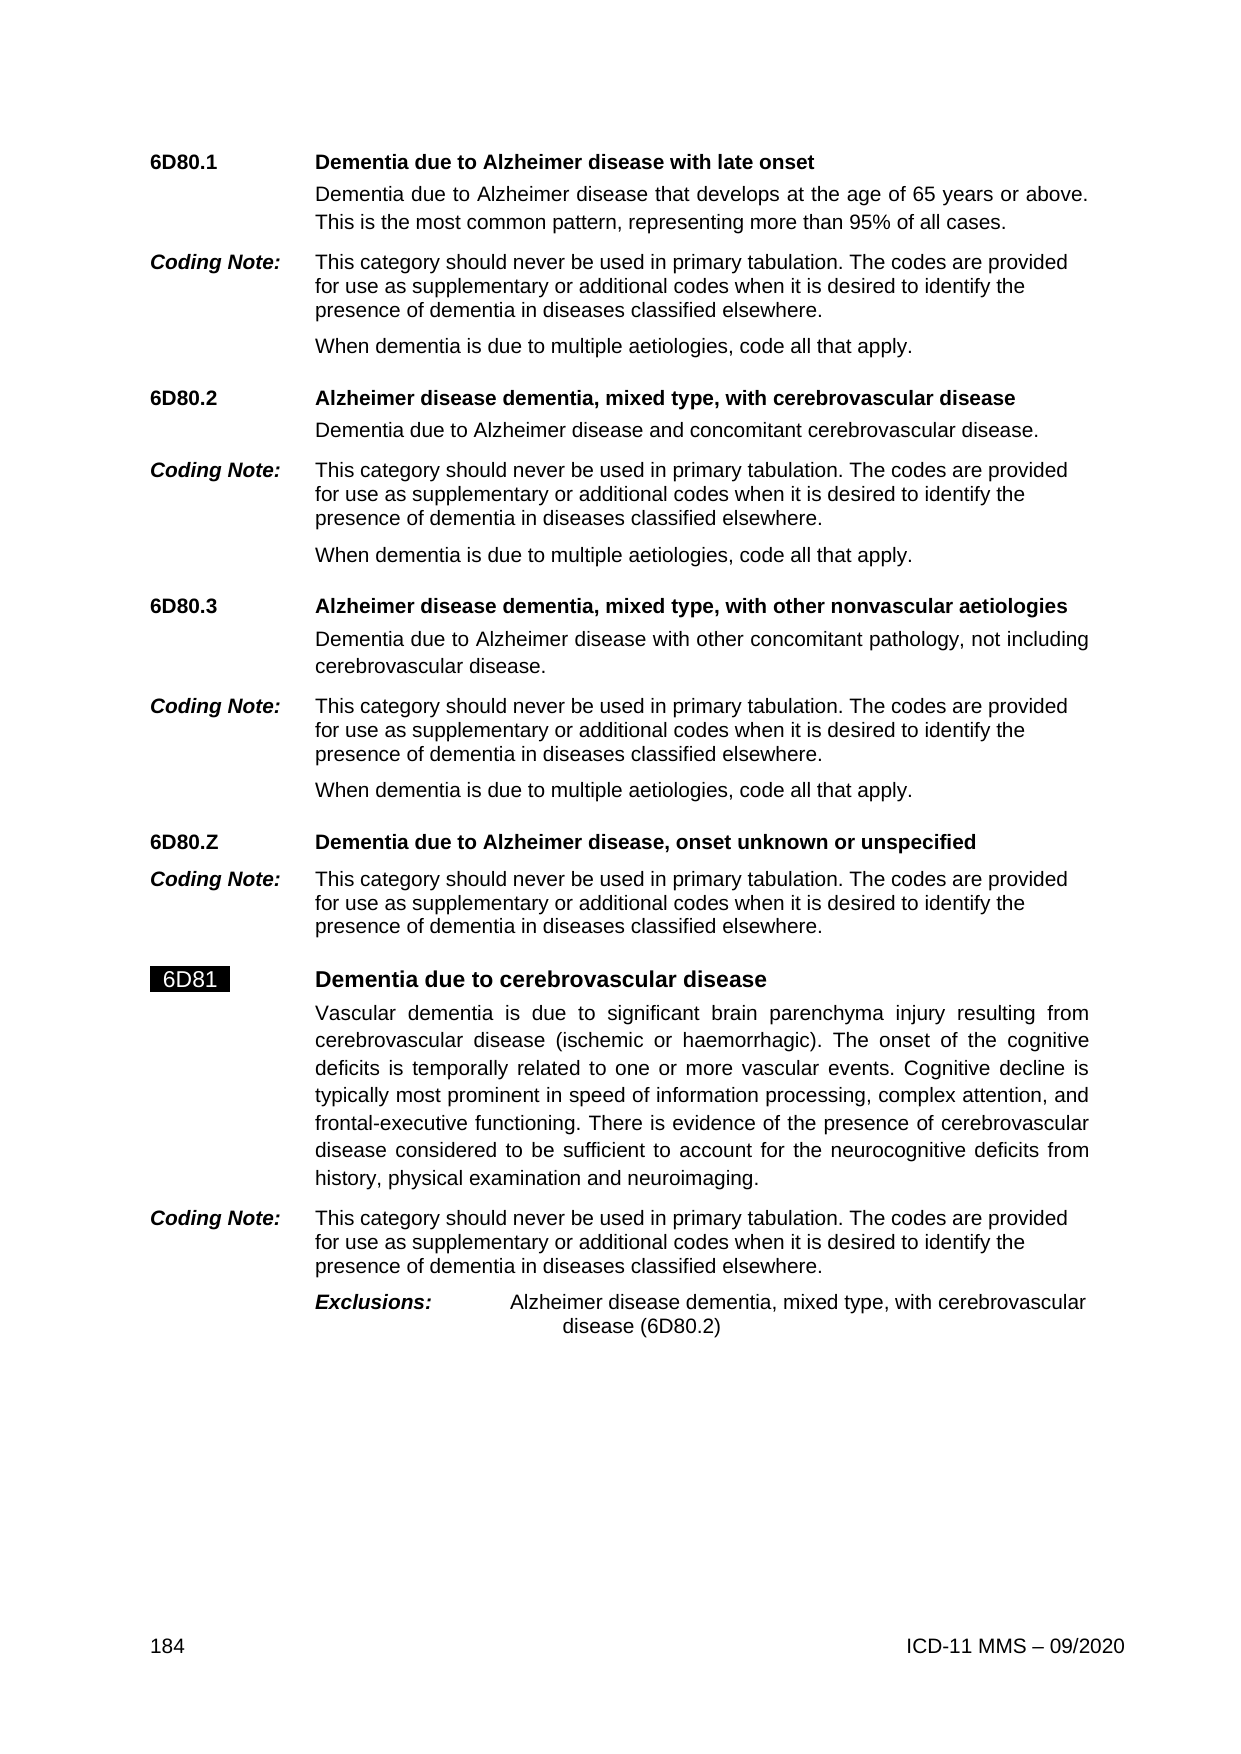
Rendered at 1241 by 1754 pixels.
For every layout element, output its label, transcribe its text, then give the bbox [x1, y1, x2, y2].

title 6D80.3 Alzheimer disease dementia, mixed type, with other nonvascular aetiologies [150, 594, 1090, 618]
text When dementia is due to multiple aetiologies, code all that apply. [315, 334, 1090, 358]
title 6D80.2 Alzheimer disease dementia, mixed type, with cerebrovascular disease [150, 386, 1090, 410]
text Dementia due to Alzheimer disease with other concomitant pathology, not including cerebrovascular disease. [315, 626, 1090, 678]
text When dementia is due to multiple aetiologies, code all that apply. [315, 542, 1090, 566]
list Exclusions: Alzheimer disease dementia, mixed type, with cerebrovascular disease (6D80.2) [315, 1290, 1090, 1338]
text Vascular dementia is due to significant brain parenchyma injury resulting from cerebrovascular disease (ischemic or haemorrhagic). The onset of the cognitive deficits is temporally related to one or more vascular events. Cognitive decline is typically most prominent in speed of information processing, complex attention, and frontal-executive functioning. There is evidence of the presence of cerebrovascular disease considered to be sufficient to account for the neurocognitive deficits from history, physical examination and neuroimaging. [315, 1001, 1090, 1190]
text Dementia due to Alzheimer disease that develops at the age of 65 years or above. This is the most common pattern, representing more than 95% of all cases. [315, 182, 1090, 234]
text When dementia is due to multiple aetiologies, code all that apply. [315, 778, 1090, 802]
title 6D80.1 Dementia due to Alzheimer disease with late onset [150, 150, 1090, 174]
text Dementia due to Alzheimer disease and concomitant cerebrovascular disease. [315, 418, 1090, 442]
title 6D80.Z Dementia due to Alzheimer disease, onset unknown or unspecified [150, 830, 1090, 854]
title 6D81 Dementia due to cerebrovascular disease [230, 966, 1090, 992]
